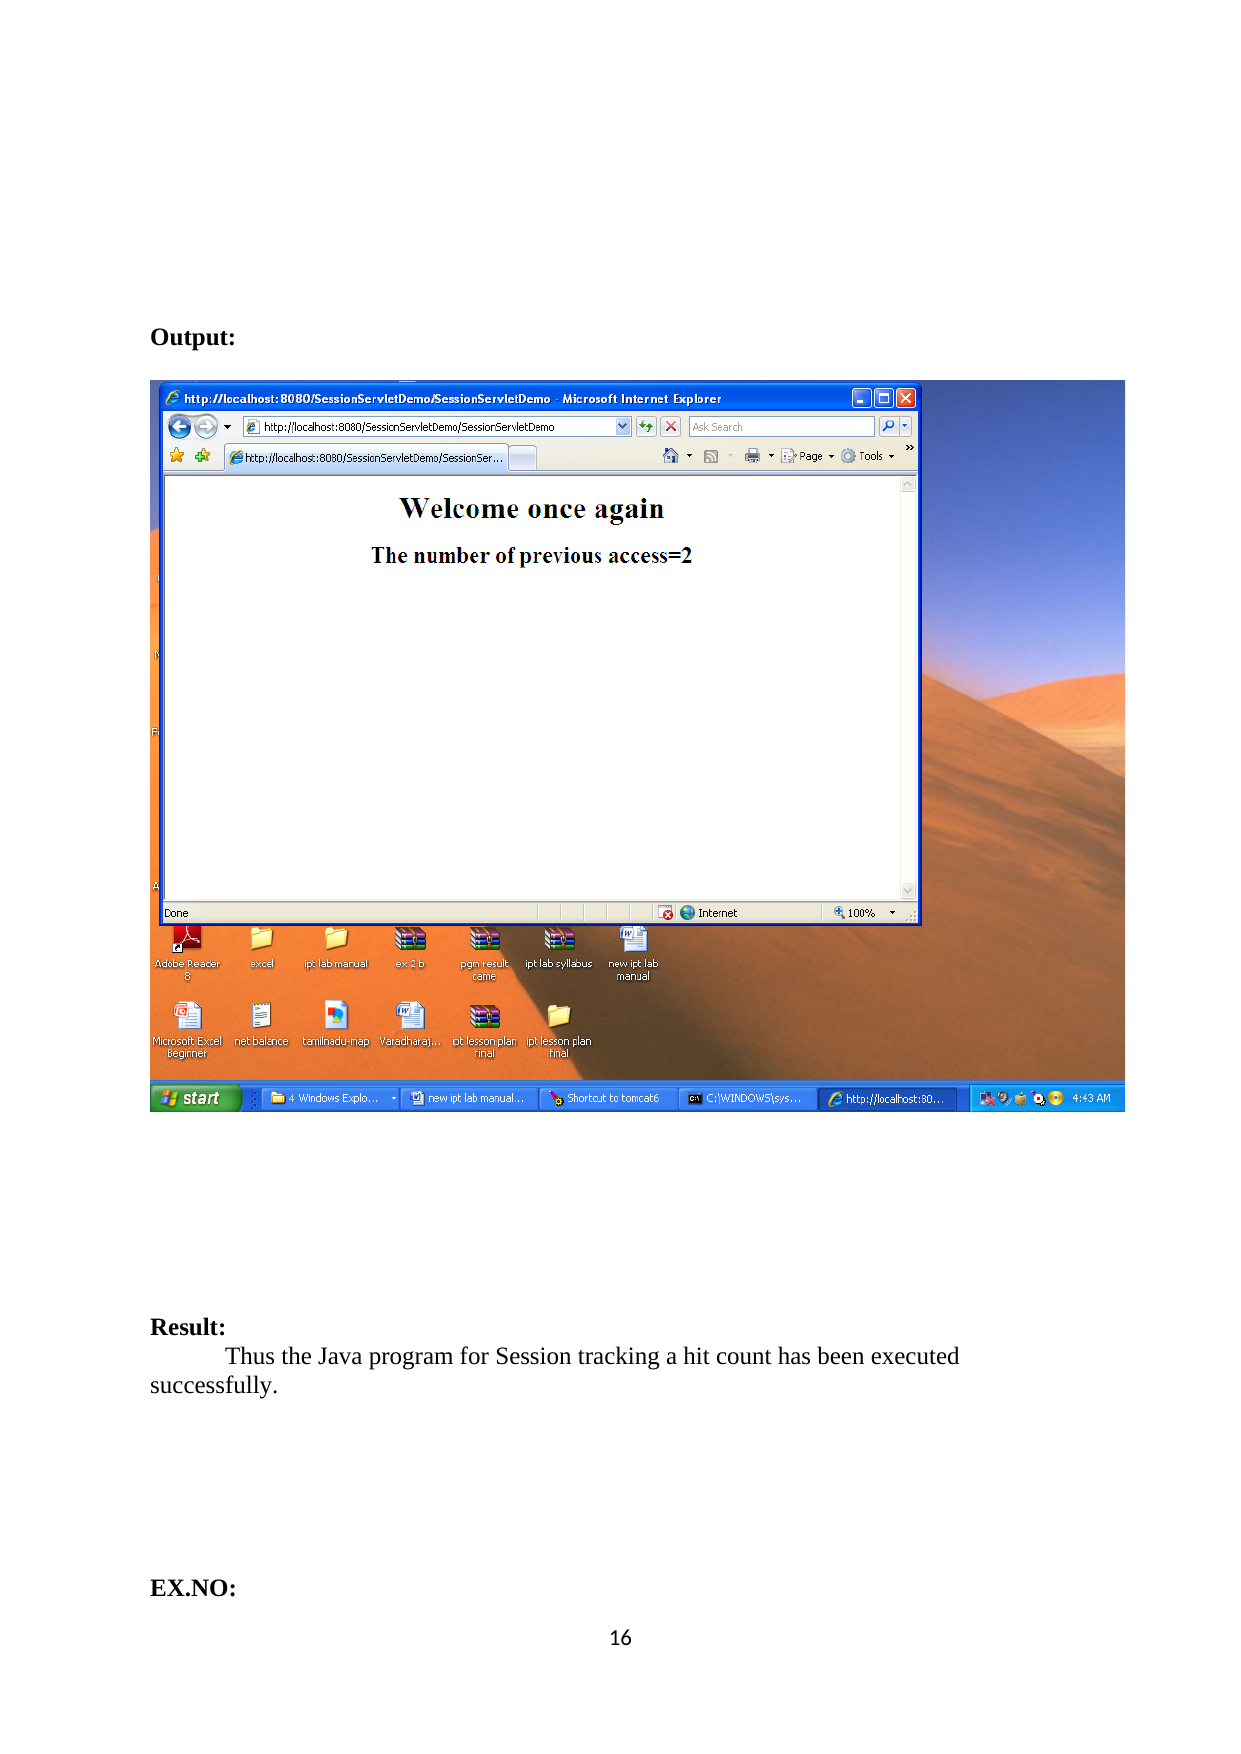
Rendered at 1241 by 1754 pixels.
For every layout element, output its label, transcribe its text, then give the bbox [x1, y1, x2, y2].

text Result: [150, 1312, 1090, 1341]
text Thus the Java program for Session tracking a hit count has been executed successfully. [150, 1341, 1090, 1399]
text Output: [150, 322, 1090, 351]
text EX.NO: [150, 1573, 1090, 1602]
picture [150, 380, 1125, 1112]
